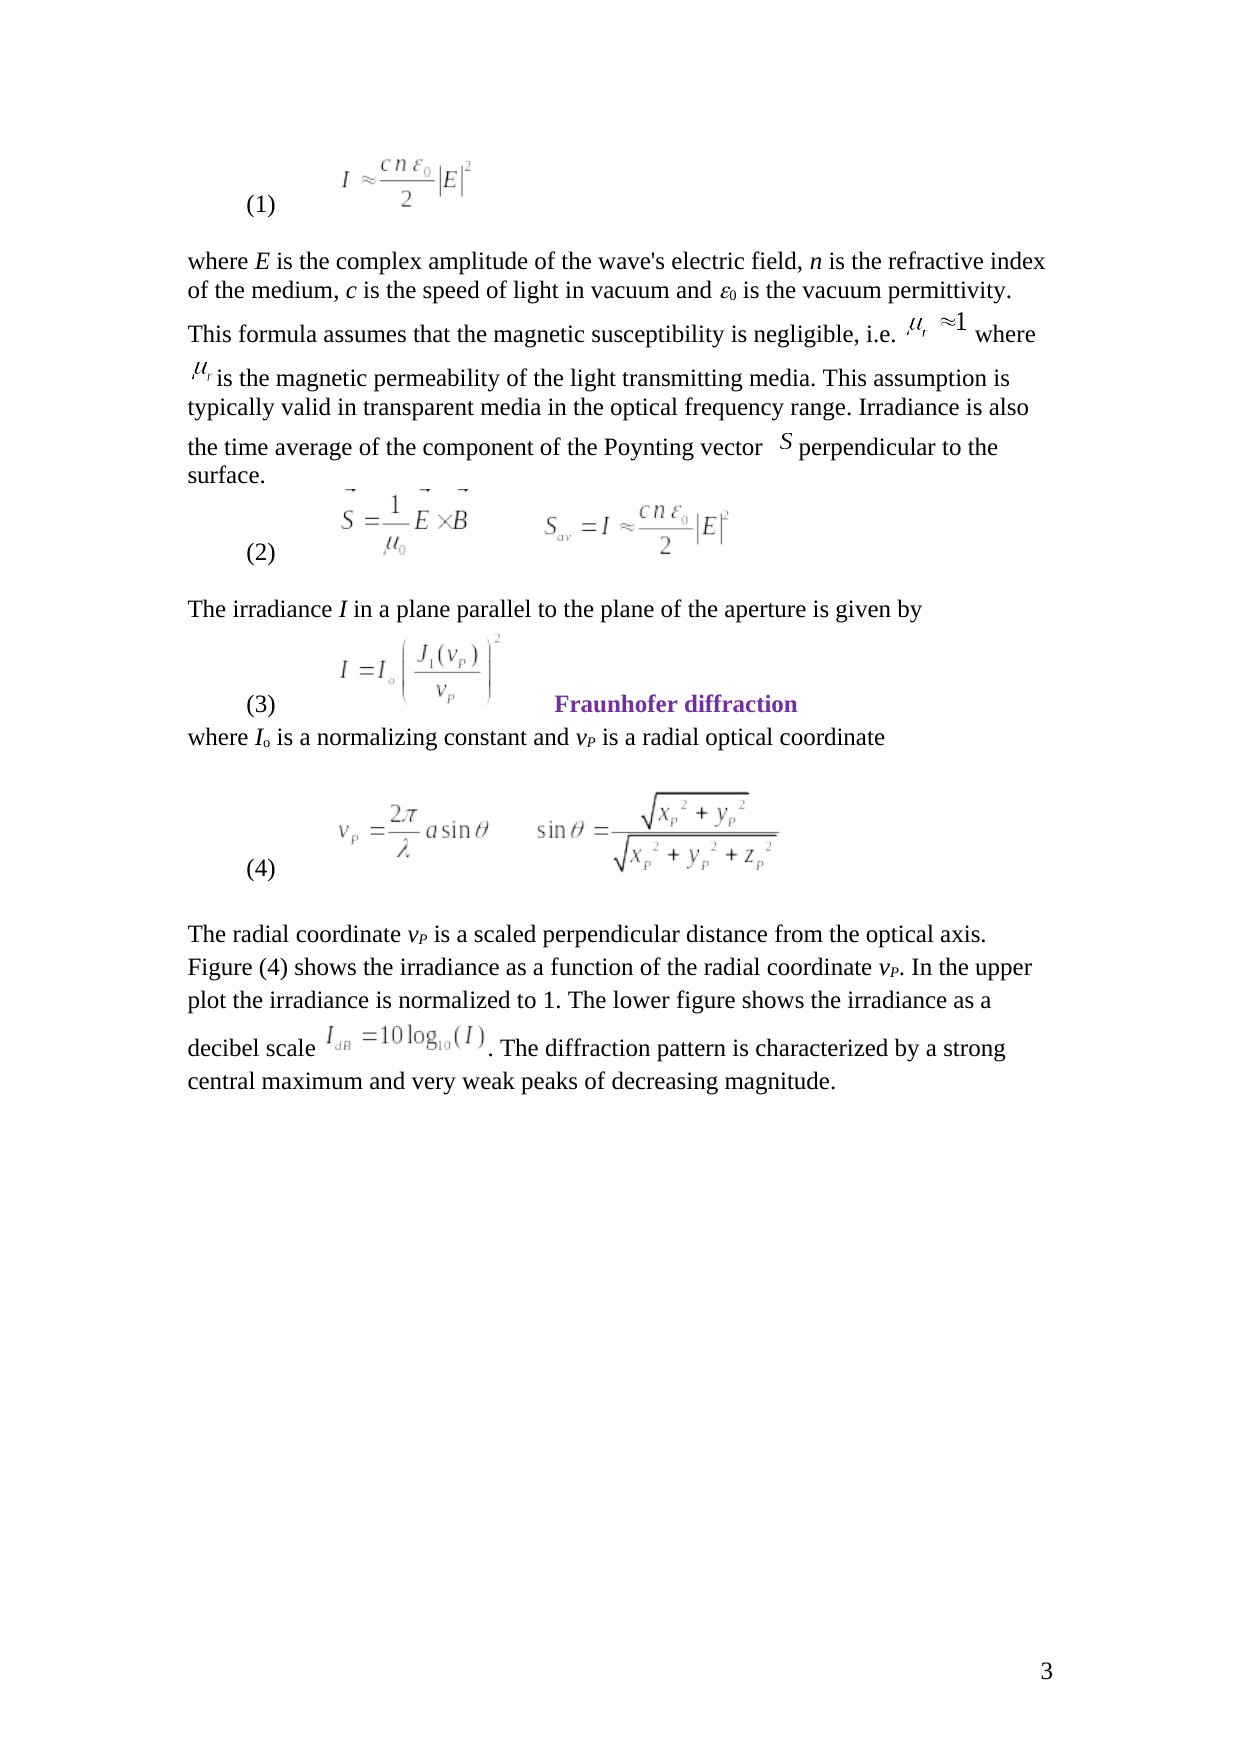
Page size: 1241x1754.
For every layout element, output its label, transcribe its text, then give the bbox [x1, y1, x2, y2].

text (4) [187, 788, 1053, 882]
text Figure (4) shows the irradiance as a function of the radial coordinate vP. In the upper plot the irradiance is normalized to 1. The lower figure shows the irradiance as a decibel scale . The diffraction pattern is characterized by a strong central maximum and very weak peaks of decreasing magnitude. [187, 952, 1053, 1095]
text where E is the complex amplitude of the wave's electric field, n is the refractive index of the medium, c is the speed of light in vacuum and 0 is the vacuum permittivity. This formula assumes that the magnetic susceptibility is negligible, i.e. where is the magnetic permeability of the light transmitting media. This assumption is typically valid in transparent media in the optical frequency range. Irradiance is also the time average of the component of the Poynting vector perpendicular to the surface. [187, 246, 1053, 489]
text (1) [187, 147, 1053, 218]
text The radial coordinate vP is a scaled perpendicular distance from the optical axis. [187, 919, 1053, 948]
text where Io is a normalizing constant and vP is a radial optical coordinate [187, 722, 1053, 751]
text (3) Fraunhofer diffraction [187, 627, 1053, 717]
text (2) [187, 489, 1053, 566]
text The irradiance I in a plane parallel to the plane of the aperture is given by [187, 594, 1053, 623]
